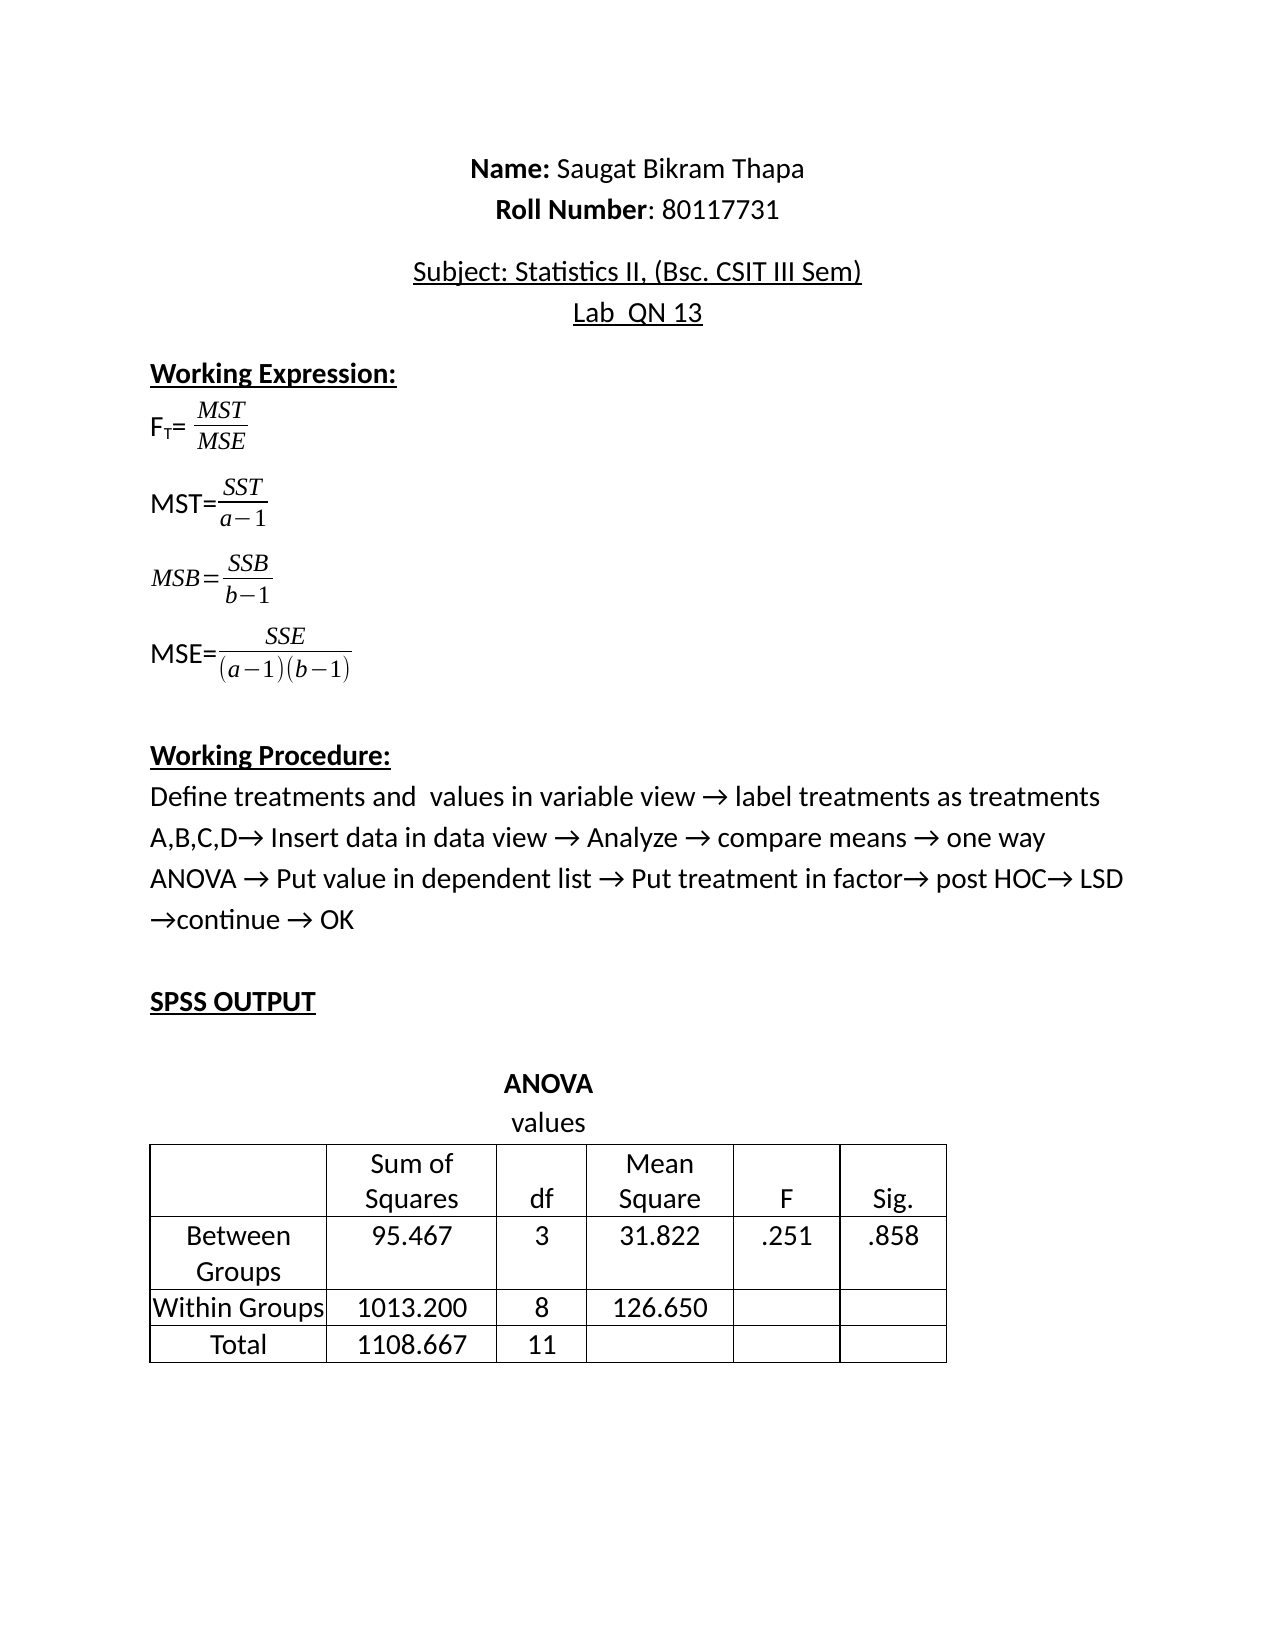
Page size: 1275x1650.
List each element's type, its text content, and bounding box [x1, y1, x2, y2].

table_cell Within Groups [151, 1290, 326, 1325]
table_cell 31.822 [587, 1217, 733, 1288]
table_cell [734, 1290, 839, 1325]
text FT= [150, 396, 1125, 455]
text SPSS OUTPUT [150, 983, 1125, 1019]
text MSE= [150, 623, 1125, 684]
table_cell df [497, 1145, 586, 1216]
table_cell 95.467 [327, 1217, 496, 1288]
table_cell [151, 1145, 326, 1216]
table_cell 126.650 [587, 1290, 733, 1325]
text Subject: Statistics II, (Bsc. CSIT III Sem) [150, 253, 1125, 288]
table_cell [587, 1326, 733, 1362]
table_cell [734, 1326, 839, 1362]
table_cell [841, 1326, 946, 1362]
table_cell F [734, 1145, 839, 1216]
table_cell Mean Square [587, 1145, 733, 1216]
text Roll Number: 80117731 [150, 191, 1125, 227]
table_cell 3 [497, 1217, 586, 1288]
table_cell 11 [497, 1326, 586, 1362]
table_cell 8 [497, 1290, 586, 1325]
table_cell values [150, 1105, 947, 1144]
table_cell Total [151, 1326, 326, 1362]
table_cell .251 [734, 1217, 839, 1288]
table_cell [841, 1290, 946, 1325]
table_cell Between Groups [151, 1217, 326, 1288]
table_cell .858 [841, 1217, 946, 1288]
table_cell Sum of Squares [327, 1145, 496, 1216]
text Name: Saugat Bikram Thapa [150, 150, 1125, 186]
text Lab QN 13 [150, 294, 1125, 329]
text Define treatments and values in variable view → label treatments as treatments A,B,C,D→ Insert data in data view → Analyze → compare means → one way ANOVA → Put value in dependent list → Put treatment in factor→ post HOC→ LSD →continue → OK [150, 778, 1125, 937]
table_cell 1013.200 [327, 1290, 496, 1325]
table_cell Sig. [841, 1145, 946, 1216]
text Working Expression: [150, 355, 1125, 391]
text Working Procedure: [150, 737, 1125, 773]
table_cell 1108.667 [327, 1326, 496, 1362]
text MST= [150, 473, 1125, 532]
table_header ANOVA [150, 1065, 947, 1104]
